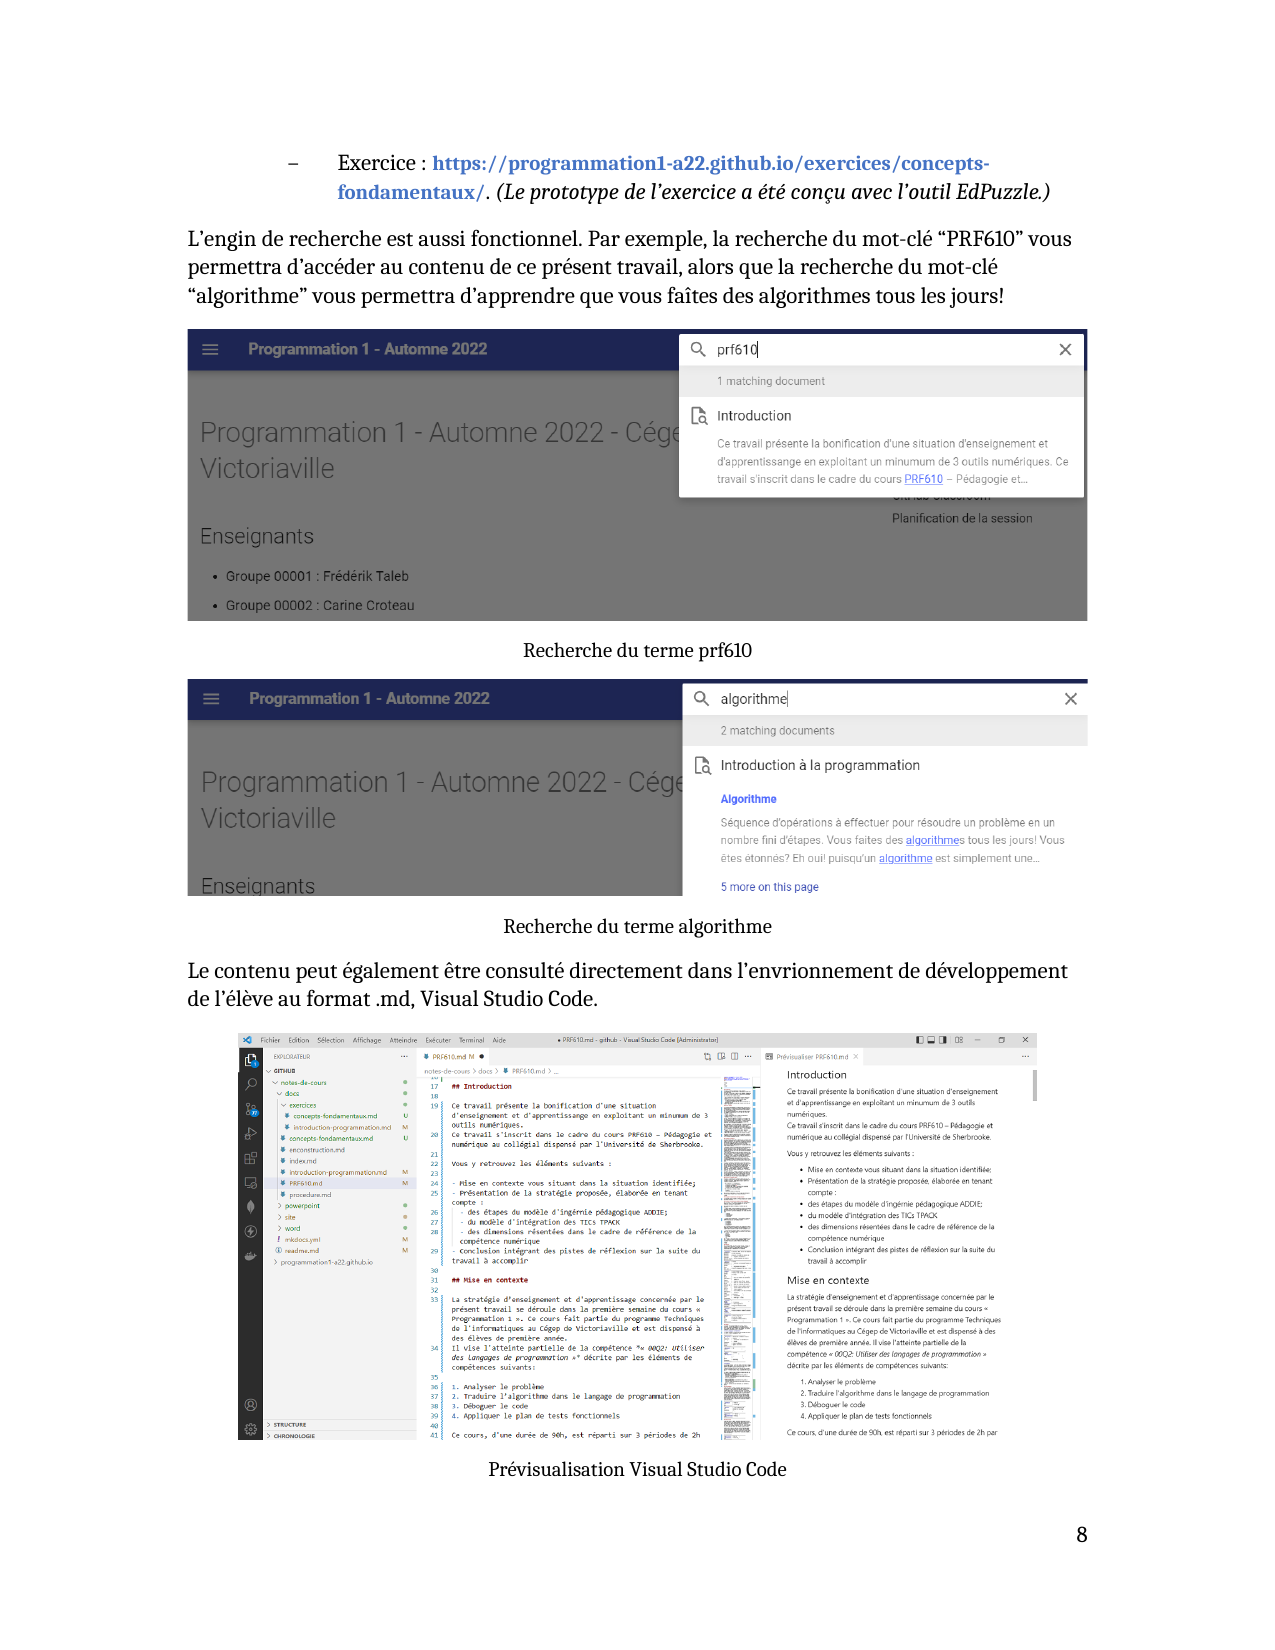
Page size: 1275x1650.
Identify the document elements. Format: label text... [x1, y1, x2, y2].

text Le contenu peut également être consulté directement dans l’envrionnement de développement de l’élève au format .md, Visual Studio Code. [187, 957, 1087, 1012]
text L’engin de recherche est aussi fonctionnel. Par exemple, la recherche du mot-clé “PRF610” vous permettra d’accéder au contenu de ce présent travail, alors que la recherche du mot-clé “algorithme” vous permettra d’apprendre que vous faîtes des algorithmes tous les jours! [187, 226, 1087, 309]
picture [187, 679, 1088, 896]
text Recherche du terme prf610 [187, 639, 1087, 663]
text Prévisualisation Visual Studio Code [187, 1458, 1087, 1482]
picture [187, 329, 1088, 621]
picture [238, 1033, 1037, 1440]
text Recherche du terme algorithme [187, 915, 1087, 939]
list Exercice : https://programmation1-a22.github.io/exercices/concepts-fondamentaux/. (Le prototype de l’exercice a été conçu avec l’outil EdPuzzle.) [287, 150, 1087, 205]
